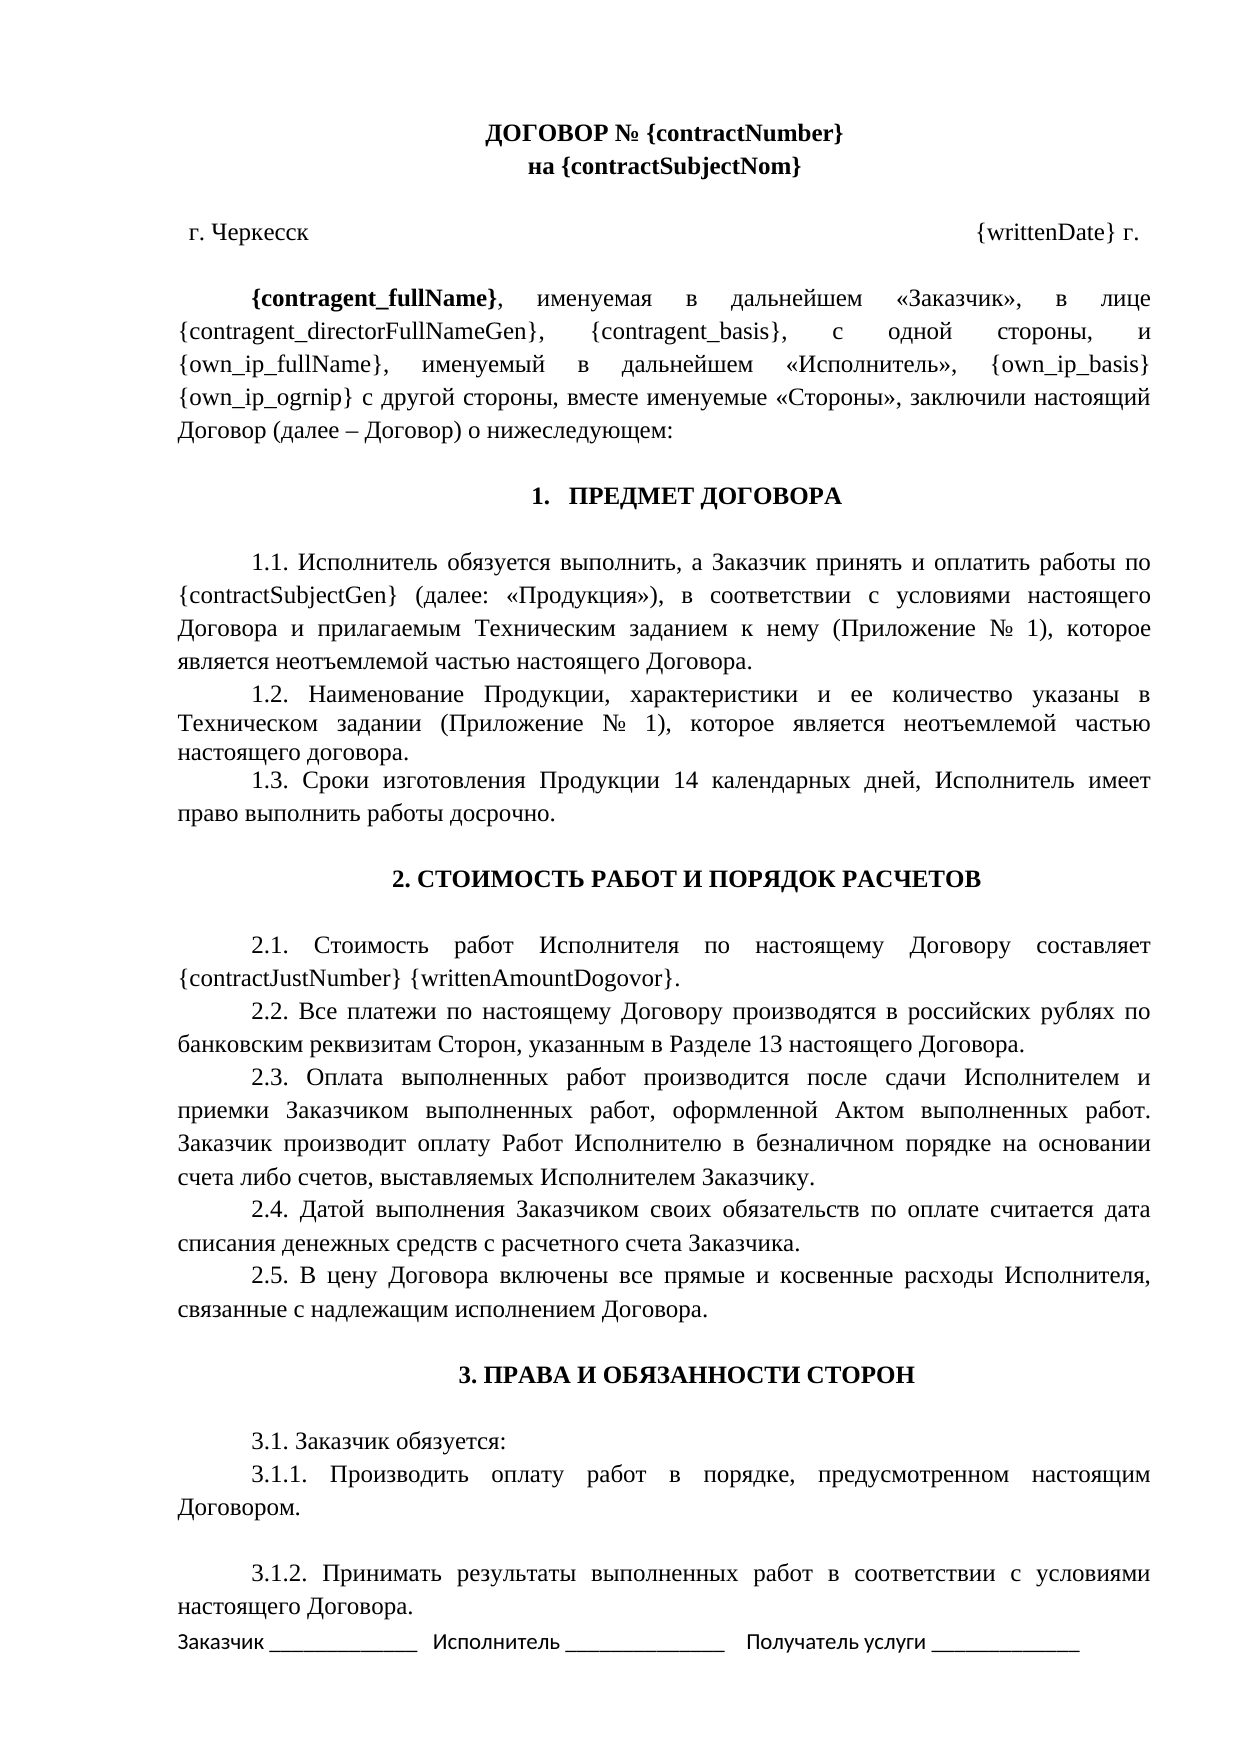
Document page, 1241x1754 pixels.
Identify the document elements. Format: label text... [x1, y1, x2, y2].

text 2.5. В цену Договора включены все прямые и косвенные расходы Исполнителя, связанные с надлежащим исполнением Договора. [177, 1261, 1152, 1322]
text 3.1.1. Производить оплату работ в порядке, предусмотренном настоящим Договором. [177, 1459, 1152, 1521]
text 3. ПРАВА И ОБЯЗАННОСТИ СТОРОН [177, 1360, 1152, 1388]
text 2.4. Датой выполнения Заказчиком своих обязательств по оплате считается дата списания денежных средств с расчетного счета Заказчика. [177, 1194, 1152, 1256]
table_header г. Черкесск [177, 217, 664, 250]
text 2. СТОИМОСТЬ РАБОТ И ПОРЯДОК РАСЧЕТОВ [177, 864, 1152, 893]
text 1.3. Сроки изготовления Продукции 14 календарных дней, Исполнитель имеет право выполнить работы досрочно. [177, 765, 1152, 827]
text ДОГОВОР № {contractNumber} [177, 118, 1152, 147]
list ПРЕДМЕТ ДОГОВОРА [222, 481, 1152, 510]
text на {contractSubjectNom} [177, 151, 1152, 180]
text 1.1. Исполнитель обязуется выполнить, а Заказчик принять и оплатить работы по {contractSubjectGen} (далее: «Продукция»), в соответствии с условиями настоящего Договора и прилагаемым Техническим заданием к нему (Приложение № 1), которое является неотъемлемой частью настоящего Договора. [177, 547, 1152, 675]
text 3.1.2. Принимать результаты выполненных работ в соответствии с условиями настоящего Договора. [177, 1558, 1152, 1619]
text {contragent_fullName}, именуемая в дальнейшем «Заказчик», в лице {contragent_directorFullNameGen}, {contragent_basis}, с одной стороны, и {own_ip_fullName}, именуемый в дальнейшем «Исполнитель», {own_ip_basis} {own_ip_ogrnip} с другой стороны, вместе именуемые «Стороны», заключили настоящий Договор (далее – Договор) о нижеследующем: [177, 283, 1152, 444]
text 2.3. Оплата выполненных работ производится после сдачи Исполнителем и приемки Заказчиком выполненных работ, оформленной Актом выполненных работ. Заказчик производит оплату Работ Исполнителю в безналичном порядке на основании счета либо счетов, выставляемых Исполнителем Заказчику. [177, 1062, 1152, 1190]
text 3.1. Заказчик обязуется: [177, 1426, 1152, 1454]
text 1.2. Наименование Продукции, характеристики и ее количество указаны в Техническом задании (Приложение № 1), которое является неотъемлемой частью настоящего договора. [177, 679, 1152, 765]
text 2.2. Все платежи по настоящему Договору производятся в российских рублях по банковским реквизитам Сторон, указанным в Разделе 13 настоящего Договора. [177, 996, 1152, 1058]
table_header {writtenDate} г. [664, 217, 1151, 250]
text 2.1. Стоимость работ Исполнителя по настоящему Договору составляет {contractJustNumber} {writtenAmountDogovor}. [177, 930, 1152, 992]
